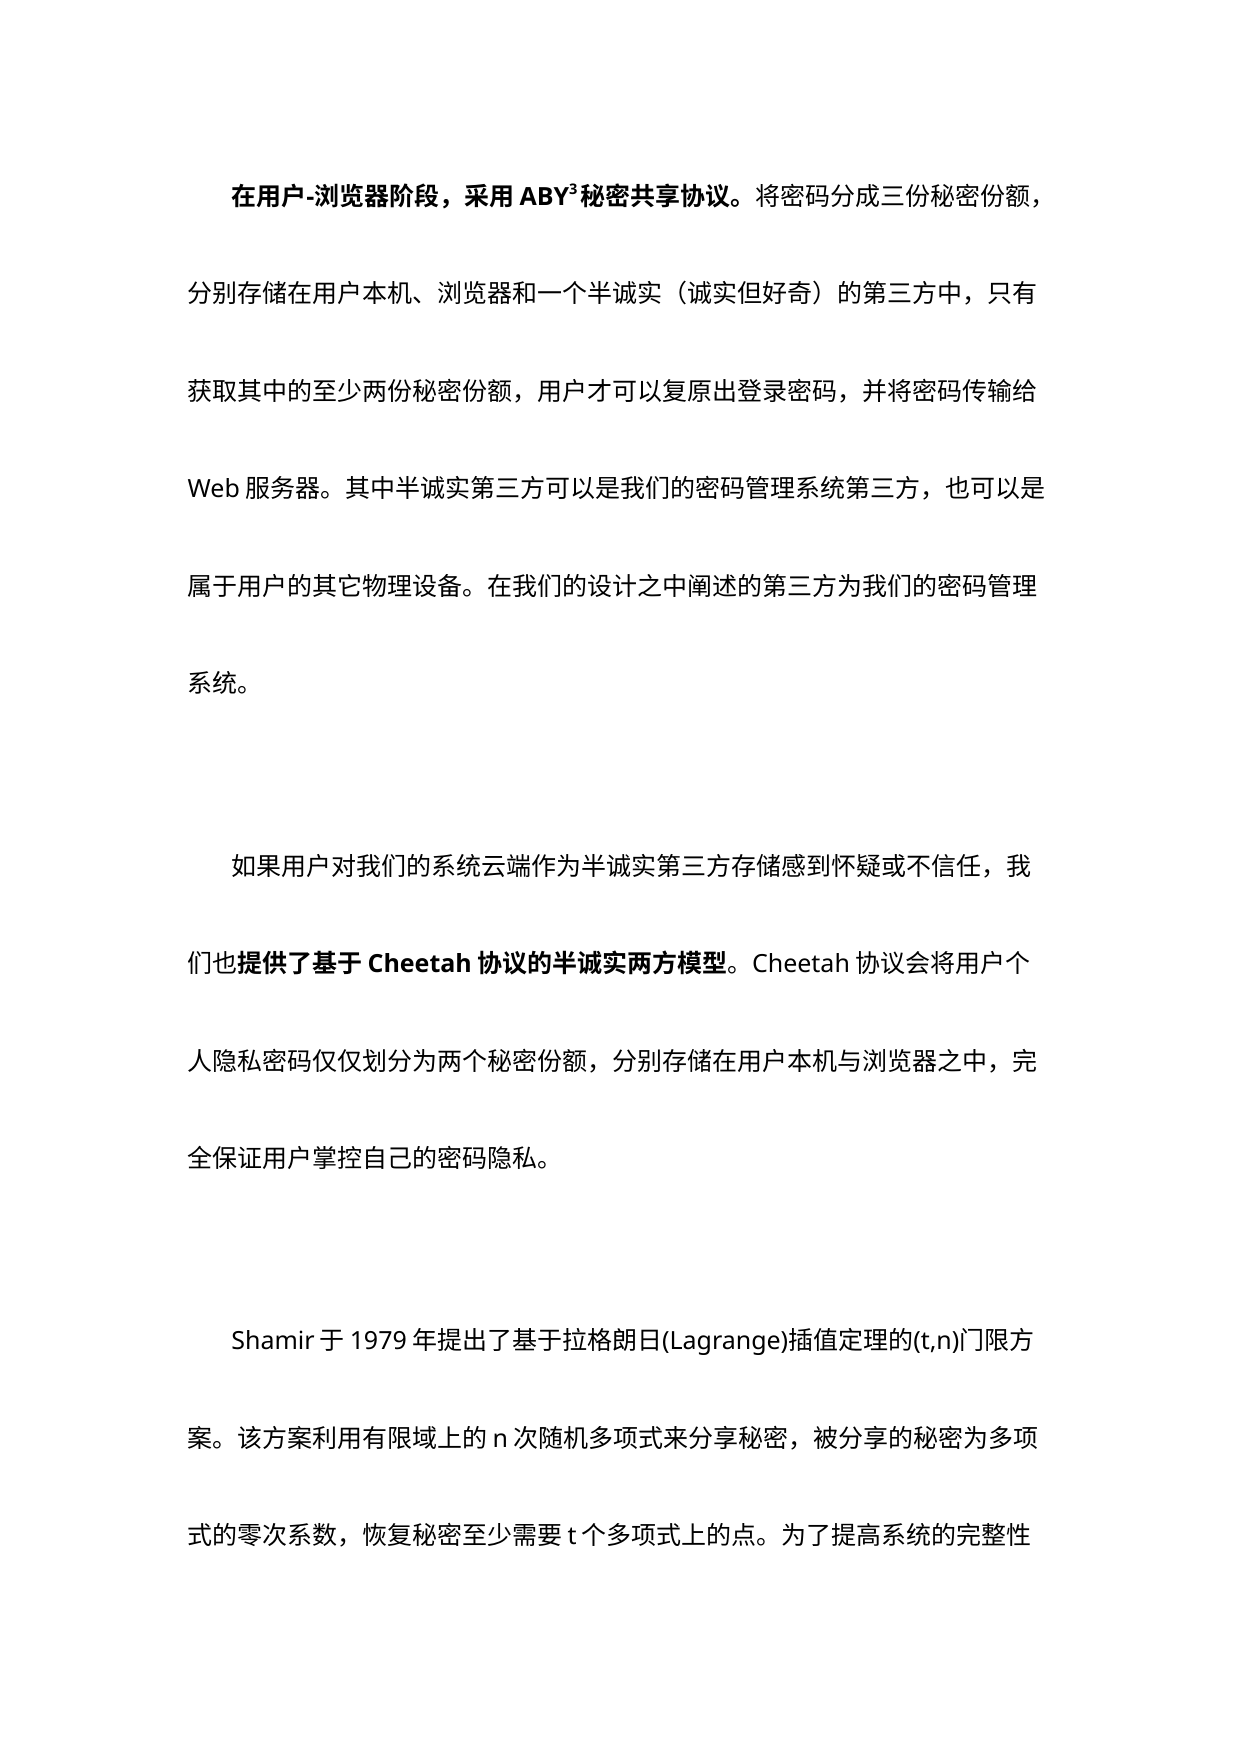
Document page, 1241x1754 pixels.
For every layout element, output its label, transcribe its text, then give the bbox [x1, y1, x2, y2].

text 在用户-浏览器阶段，采用ABY3秘密共享协议。将密码分成三份秘密份额，分别存储在用户本机、浏览器和一个半诚实（诚实但好奇）的第三方中，只有获取其中的至少两份秘密份额，用户才可以复原出登录密码，并将密码传输给Web服务器。其中半诚实第三方可以是我们的密码管理系统第三方，也可以是属于用户的其它物理设备。在我们的设计之中阐述的第三方为我们的密码管理系统。 [187, 162, 1053, 714]
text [187, 1306, 1053, 1566]
text 如果用户对我们的系统云端作为半诚实第三方存储感到怀疑或不信任，我们也提供了基于Cheetah协议的半诚实两方模型。Cheetah协议会将用户个人隐私密码仅仅划分为两个秘密份额，分别存储在用户本机与浏览器之中，完全保证用户掌控自己的密码隐私。 [187, 832, 1053, 1189]
